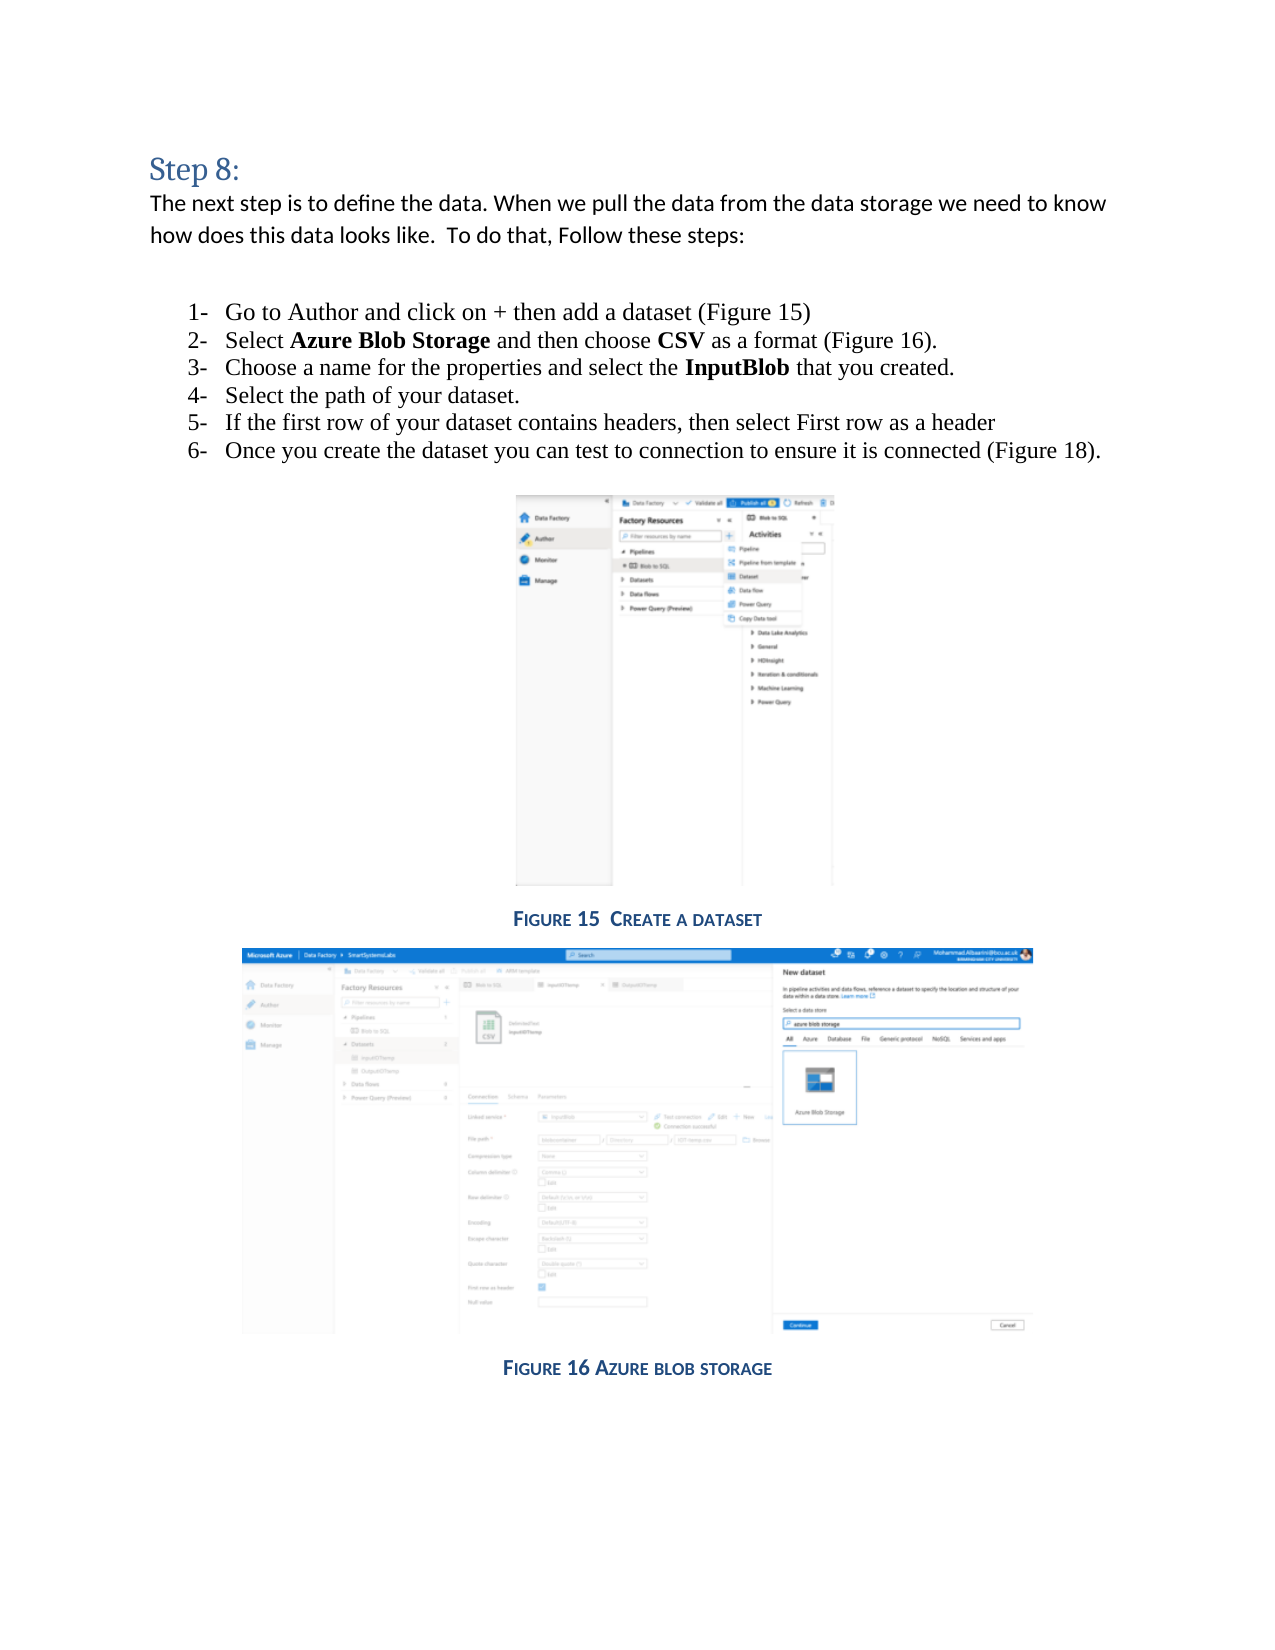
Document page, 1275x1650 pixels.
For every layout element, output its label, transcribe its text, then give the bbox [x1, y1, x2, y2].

picture [242, 948, 1034, 1334]
text The next step is to define the data. When we pull the data from the data storage we need to know how does this data looks like. To do that, Follow these steps: [150, 188, 1125, 249]
text Figure 15 Create a dataset [150, 904, 1125, 932]
list Select the path of your dataset. [187, 381, 1125, 408]
text Figure 16 Azure blob storage [150, 1353, 1125, 1381]
list Once you create the dataset you can test to connection to ensure it is connected (Figure 18). [187, 436, 1125, 464]
list Select Azure Blob Storage and then choose CSV as a format (Figure 16). [187, 326, 1125, 353]
subtitle Step 8: [150, 150, 1125, 188]
list Go to Author and click on + then add a dataset (Figure 15) [187, 297, 1125, 326]
picture [515, 495, 835, 886]
list If the first row of your dataset contains headers, then select First row as a header [187, 408, 1125, 436]
list Choose a name for the properties and select the InputBlob that you created. [187, 353, 1125, 381]
